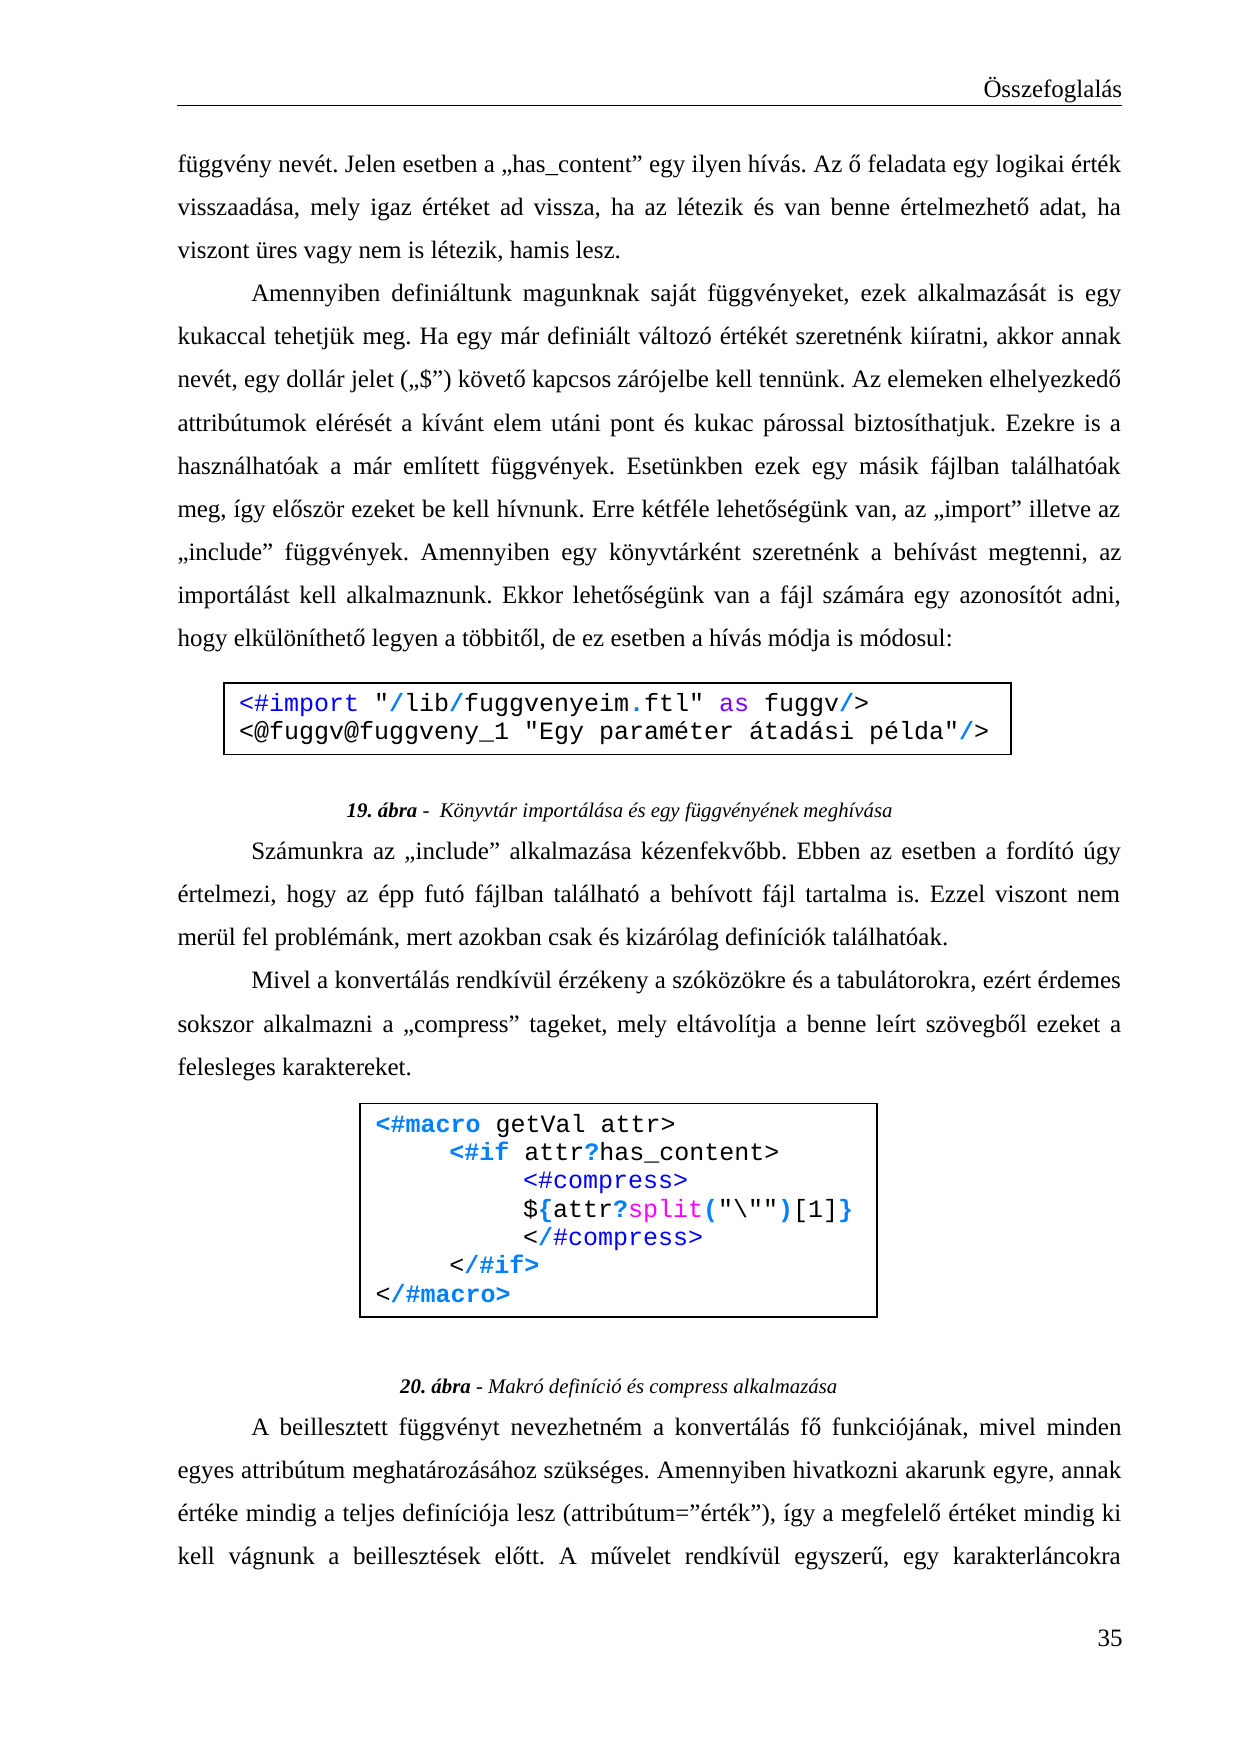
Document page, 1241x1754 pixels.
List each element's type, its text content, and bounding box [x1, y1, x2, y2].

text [177, 149, 1122, 264]
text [177, 1095, 1122, 1570]
text Mivel a konvertálás rendkívül érzékeny a szóközökre és a tabulátorokra, ezért érdemes sokszor alkalmazni a „compress” tageket, mely eltávolítja a benne leírt szövegből ezeket a felesleges karaktereket. [177, 966, 1122, 1081]
text Amennyiben definiáltunk magunknak saját függvényeket, ezek alkalmazását is egy kukaccal tehetjük meg. Ha egy már definiált változó értékét szeretnénk kiíratni, akkor annak nevét, egy dollár jelet („$”) követő kapcsos zárójelbe kell tennünk. Az elemeken elhelyezkedő attribútumok elérését a kívánt elem utáni pont és kukac párossal biztosíthatjuk. Ezekre is a használhatóak a már említett függvények. Esetünkben ezek egy másik fájlban találhatóak meg, így először ezeket be kell hívnunk. Erre kétféle lehetőségünk van, az „import” illetve az „include” függvények. Amennyiben egy könyvtárként szeretnénk a behívást megtenni, az importálást kell alkalmaznunk. Ekkor lehetőségünk van a fájl számára egy azonosítót adni, hogy elkülöníthető legyen a többitől, de ez esetben a hívás módja is módosul: [177, 278, 1122, 652]
text Számunkra az „include” alkalmazása kézenfekvőbb. Ebben az esetben a fordító úgy értelmezi, hogy az épp futó fájlban található a behívott fájl tartalma is. Ezzel viszont nem merül fel problémánk, mert azokban csak és kizárólag definíciók találhatóak. [177, 666, 1122, 951]
